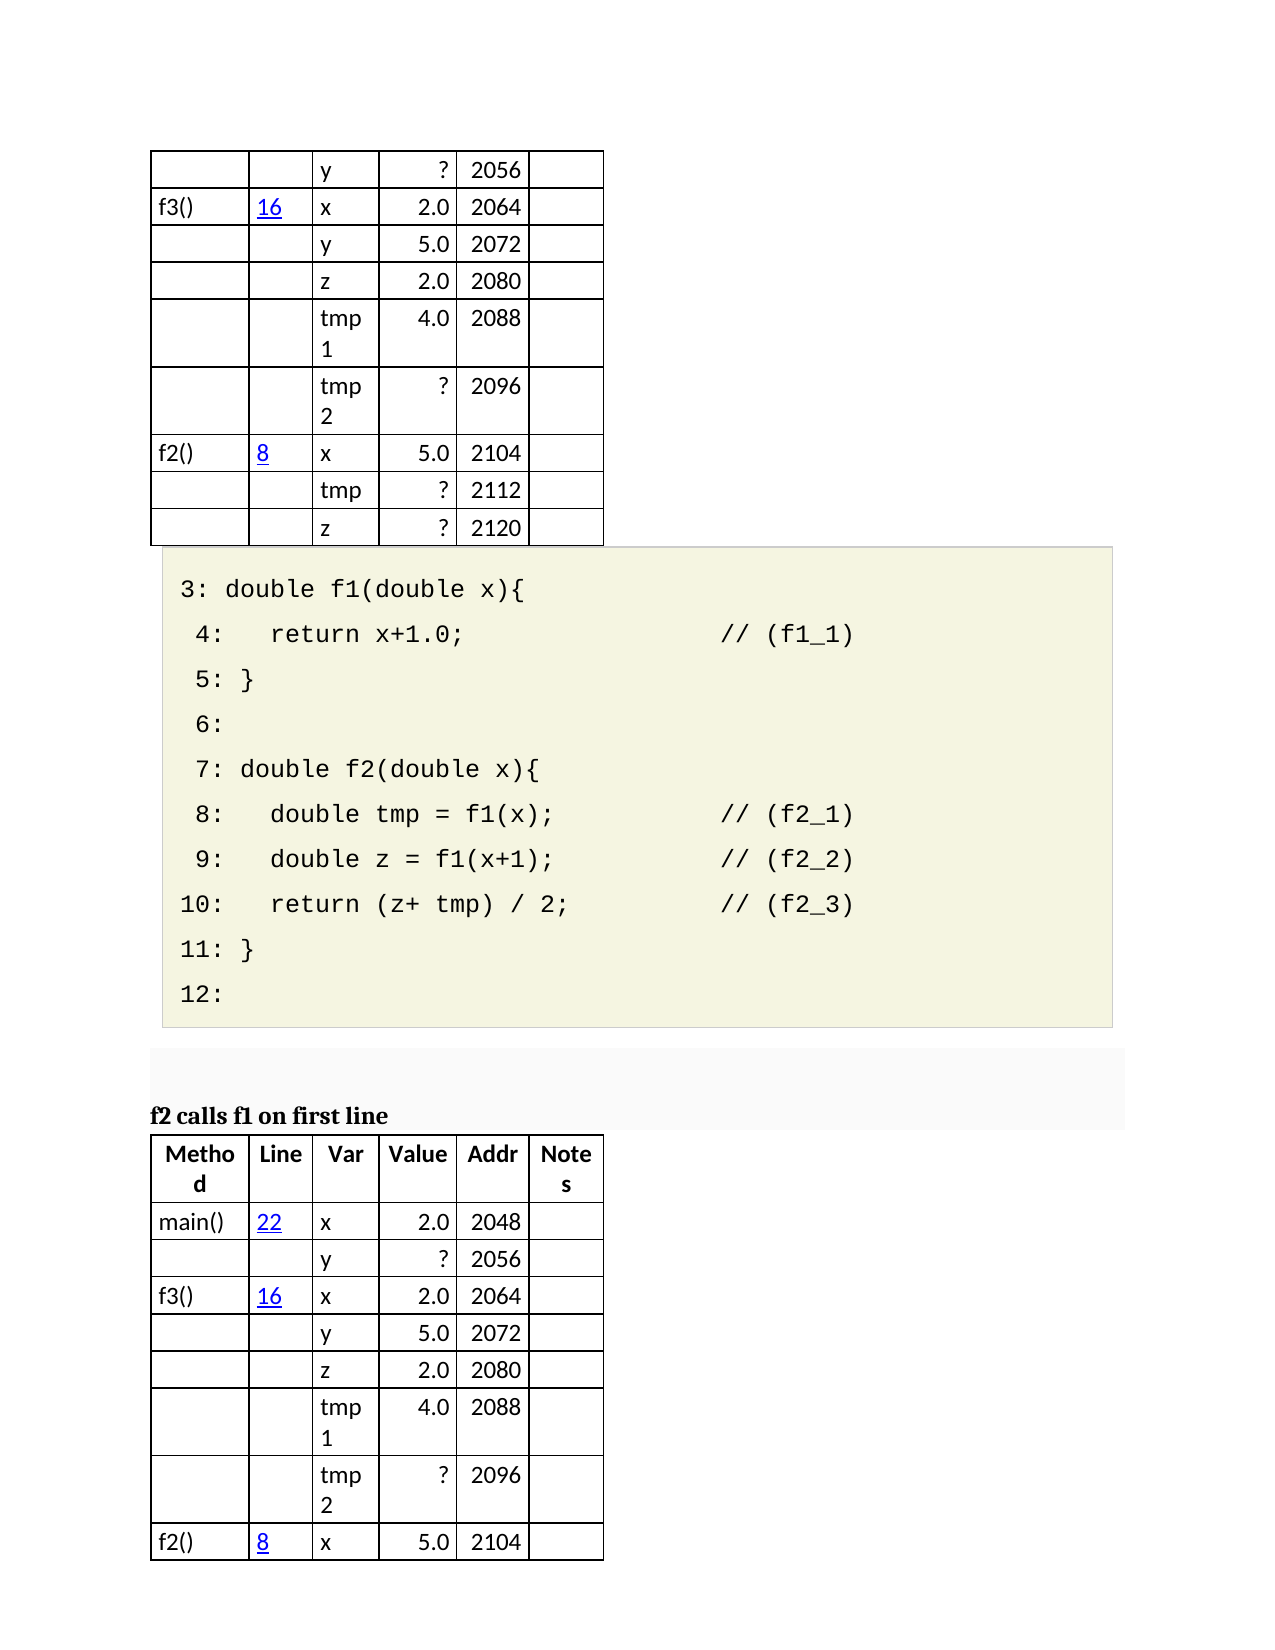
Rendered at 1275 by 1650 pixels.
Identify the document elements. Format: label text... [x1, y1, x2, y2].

text 7: double f2(double x){ [163, 757, 1112, 802]
table_cell y [313, 1240, 378, 1276]
table_cell tmp1 [313, 300, 378, 366]
table_cell 2104 [457, 435, 528, 471]
table_cell y [313, 152, 378, 187]
table_cell [530, 1352, 603, 1387]
table_cell 2112 [457, 472, 528, 508]
table_cell [530, 1277, 603, 1313]
table_cell f2() [152, 1524, 248, 1559]
table_cell [250, 263, 312, 298]
table_cell [250, 1389, 312, 1455]
table_cell [152, 509, 248, 545]
text 5: } [163, 667, 1112, 712]
table_header Line [250, 1136, 312, 1202]
table_cell [250, 1456, 312, 1522]
table_cell ? [380, 509, 456, 545]
table_cell 2.0 [380, 263, 456, 298]
table_cell f3() [152, 1277, 248, 1313]
table_cell 2096 [457, 368, 528, 433]
table_cell [530, 152, 603, 187]
table_cell ? [380, 1240, 456, 1276]
table_cell [530, 300, 603, 366]
table_cell [530, 435, 603, 471]
table_cell 4.0 [380, 1389, 456, 1455]
table_header Var [313, 1136, 378, 1202]
table_cell 2048 [457, 1203, 528, 1239]
table_cell [530, 1203, 603, 1239]
table_cell [152, 1240, 248, 1276]
table_cell [530, 368, 603, 433]
table_cell [530, 1524, 603, 1559]
table_cell [530, 189, 603, 224]
table_cell 2.0 [380, 1352, 456, 1387]
table_cell ? [380, 152, 456, 187]
table_cell x [313, 1524, 378, 1559]
table_cell [250, 1315, 312, 1350]
table_cell [152, 1352, 248, 1387]
table_cell 2056 [457, 152, 528, 187]
table_cell [250, 368, 312, 433]
table_cell [250, 472, 312, 508]
table_cell [250, 152, 312, 187]
table_cell x [313, 189, 378, 224]
table_cell ? [380, 1456, 456, 1522]
table_cell 2064 [457, 1277, 528, 1313]
table_cell f2() [152, 435, 248, 471]
table_cell 2056 [457, 1240, 528, 1276]
table_cell [152, 300, 248, 366]
table_cell 5.0 [380, 1524, 456, 1559]
table_cell 4.0 [380, 300, 456, 366]
table_cell 2080 [457, 263, 528, 298]
table_cell [152, 1315, 248, 1350]
table_cell 2088 [457, 1389, 528, 1455]
table_cell ? [380, 368, 456, 433]
table_header Value [380, 1136, 456, 1202]
table_cell 2.0 [380, 189, 456, 224]
table_cell [530, 1456, 603, 1522]
table_cell 8 [250, 435, 312, 471]
table_cell [530, 263, 603, 298]
table_cell 5.0 [380, 435, 456, 471]
table_cell 2064 [457, 189, 528, 224]
table_cell x [313, 435, 378, 471]
table_cell main() [152, 1203, 248, 1239]
table_cell [152, 368, 248, 433]
table_header Method [152, 1136, 248, 1202]
table_cell tmp [313, 472, 378, 508]
table_cell [530, 1240, 603, 1276]
table_cell [152, 472, 248, 508]
table_cell 2072 [457, 226, 528, 261]
table_cell [250, 509, 312, 545]
table_cell 2104 [457, 1524, 528, 1559]
text 4: return x+1.0; // (f1_1) [163, 622, 1112, 667]
table_cell [250, 226, 312, 261]
table_cell [530, 226, 603, 261]
table_cell f3() [152, 189, 248, 224]
table_cell [530, 1315, 603, 1350]
table_cell [152, 263, 248, 298]
table_cell 2096 [457, 1456, 528, 1522]
table_cell 16 [250, 189, 312, 224]
table_cell y [313, 1315, 378, 1350]
text 6: [163, 712, 1112, 757]
table_cell [152, 226, 248, 261]
table_cell 2120 [457, 509, 528, 545]
table_cell [530, 472, 603, 508]
text 10: return (z+ tmp) / 2; // (f2_3) [163, 892, 1112, 937]
table_cell y [313, 226, 378, 261]
table_cell [250, 1352, 312, 1387]
table_cell z [313, 263, 378, 298]
table_cell z [313, 1352, 378, 1387]
table_cell [152, 152, 248, 187]
table_cell tmp1 [313, 1389, 378, 1455]
table_cell [250, 300, 312, 366]
table_cell [152, 1456, 248, 1522]
table_cell x [313, 1203, 378, 1239]
text 11: } [163, 937, 1112, 982]
table_cell 8 [250, 1524, 312, 1559]
text 3: double f1(double x){ [163, 548, 1112, 622]
table_cell 5.0 [380, 1315, 456, 1350]
table_cell 22 [250, 1203, 312, 1239]
table_cell 2088 [457, 300, 528, 366]
table_cell 2.0 [380, 1203, 456, 1239]
table_cell [530, 1389, 603, 1455]
table_cell z [313, 509, 378, 545]
text 8: double tmp = f1(x); // (f2_1) [163, 802, 1112, 847]
text 9: double z = f1(x+1); // (f2_2) [163, 847, 1112, 892]
table_header Addr [457, 1136, 528, 1202]
table_cell 16 [250, 1277, 312, 1313]
table_cell tmp2 [313, 368, 378, 433]
text 12: [163, 982, 1112, 1027]
table_cell [152, 1389, 248, 1455]
subtitle f2 calls f1 on first line [150, 1102, 1125, 1130]
table_cell [250, 1240, 312, 1276]
table_cell x [313, 1277, 378, 1313]
table_cell tmp2 [313, 1456, 378, 1522]
table_cell 5.0 [380, 226, 456, 261]
table_cell 2.0 [380, 1277, 456, 1313]
table_header Notes [530, 1136, 603, 1202]
table_cell ? [380, 472, 456, 508]
table_cell 2080 [457, 1352, 528, 1387]
table_cell [530, 509, 603, 545]
table_cell 2072 [457, 1315, 528, 1350]
